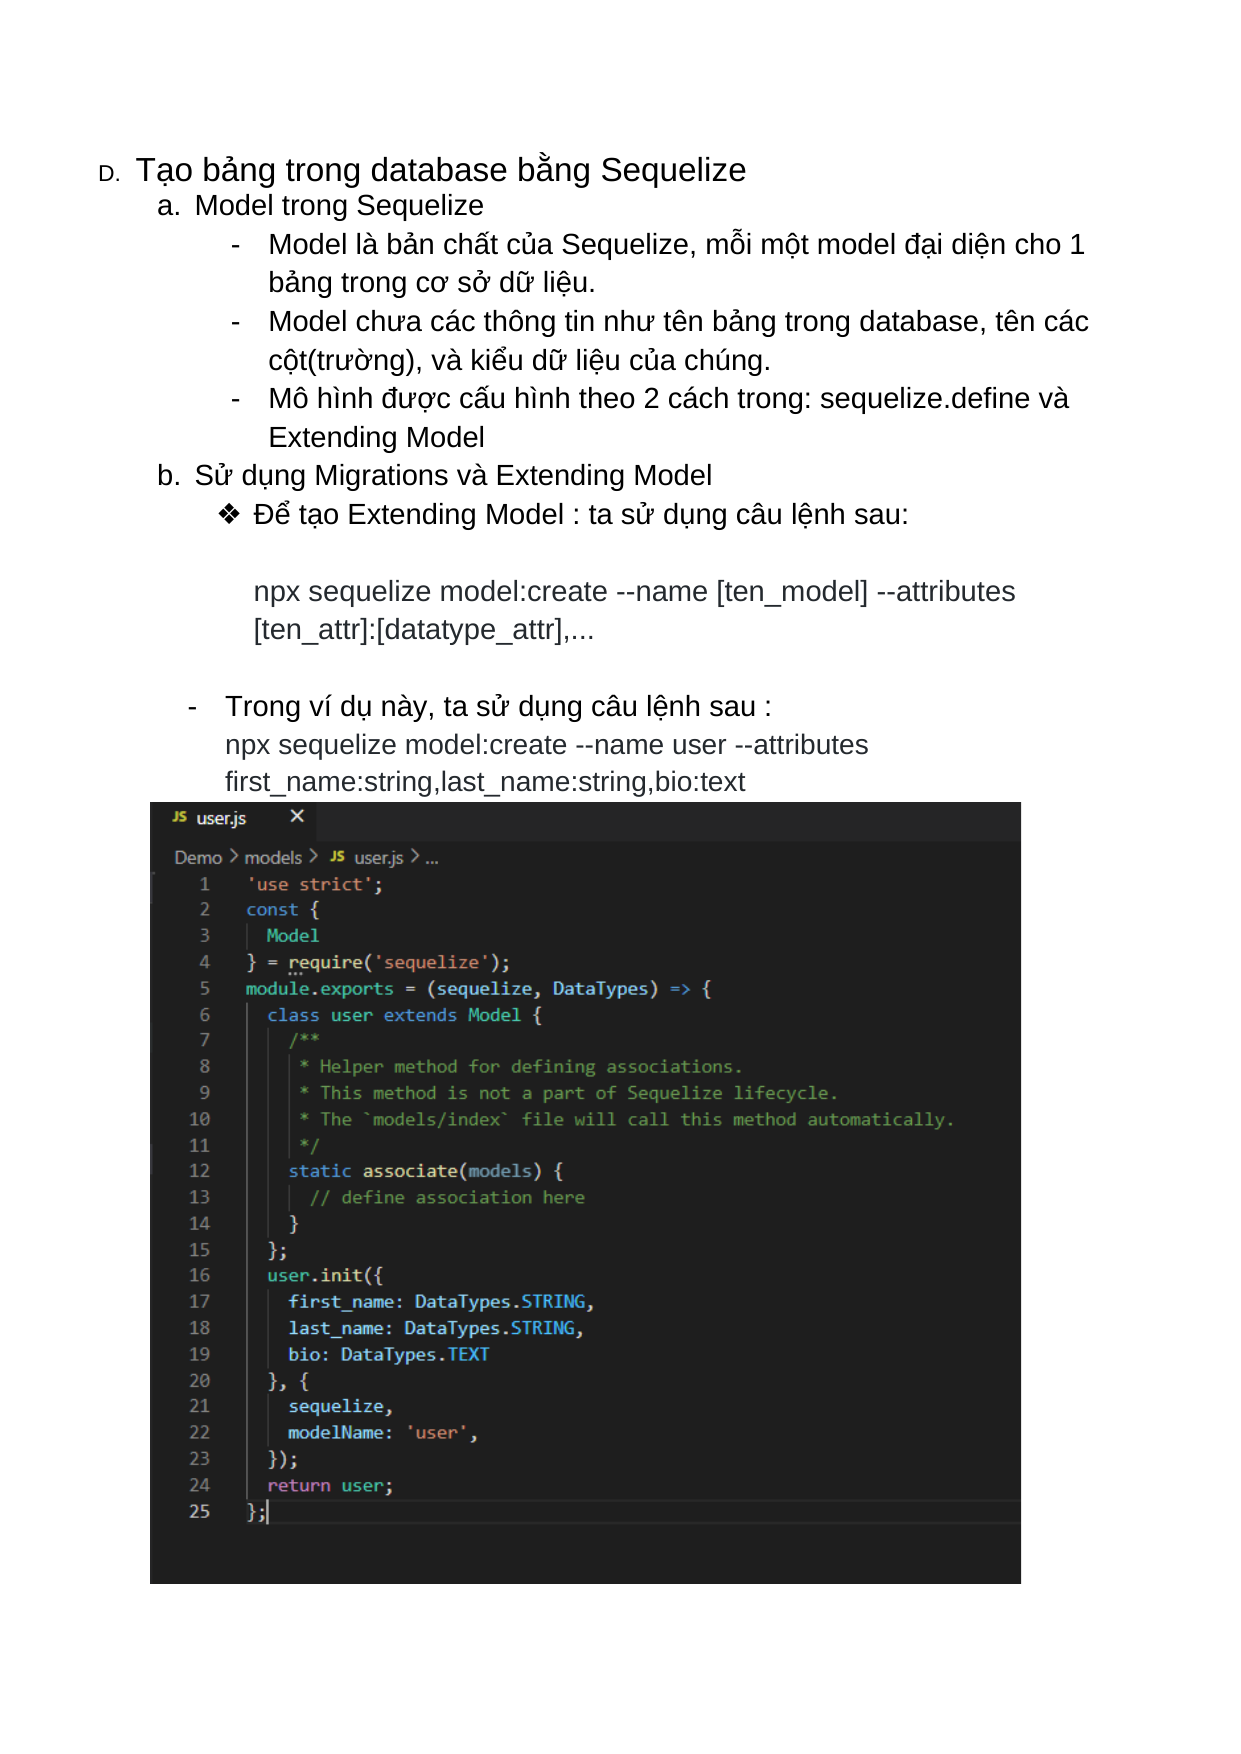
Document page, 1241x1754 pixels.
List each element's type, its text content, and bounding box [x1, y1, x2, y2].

list Model trong Sequelize [157, 188, 1090, 222]
text npx sequelize model:create --name [ten_model] --attributes [ten_attr]:[datatype_attr],... [253, 574, 1090, 646]
list Mô hình được cấu hình theo 2 cách trong: sequelize.define và Extending Model [231, 381, 1090, 453]
list Để tạo Extending Model : ta sử dụng câu lệnh sau: [216, 497, 1090, 530]
list Sử dụng Migrations và Extending Model [157, 458, 1090, 492]
list Model là bản chất của Sequelize, mỗi một model đại diện cho 1 bảng trong cơ sở dữ liệu. [231, 227, 1090, 299]
text npx sequelize model:create --name user --attributes first_name:string,last_name:string,bio:text [225, 728, 1090, 798]
subtitle Tạo bảng trong database bằng Sequelize [98, 150, 1090, 188]
list Model chưa các thông tin như tên bảng trong database, tên các cột(trường), và kiểu dữ liệu của chúng. [231, 304, 1090, 376]
list Trong ví dụ này, ta sử dụng câu lệnh sau : [187, 689, 1090, 723]
picture [150, 802, 1022, 1584]
